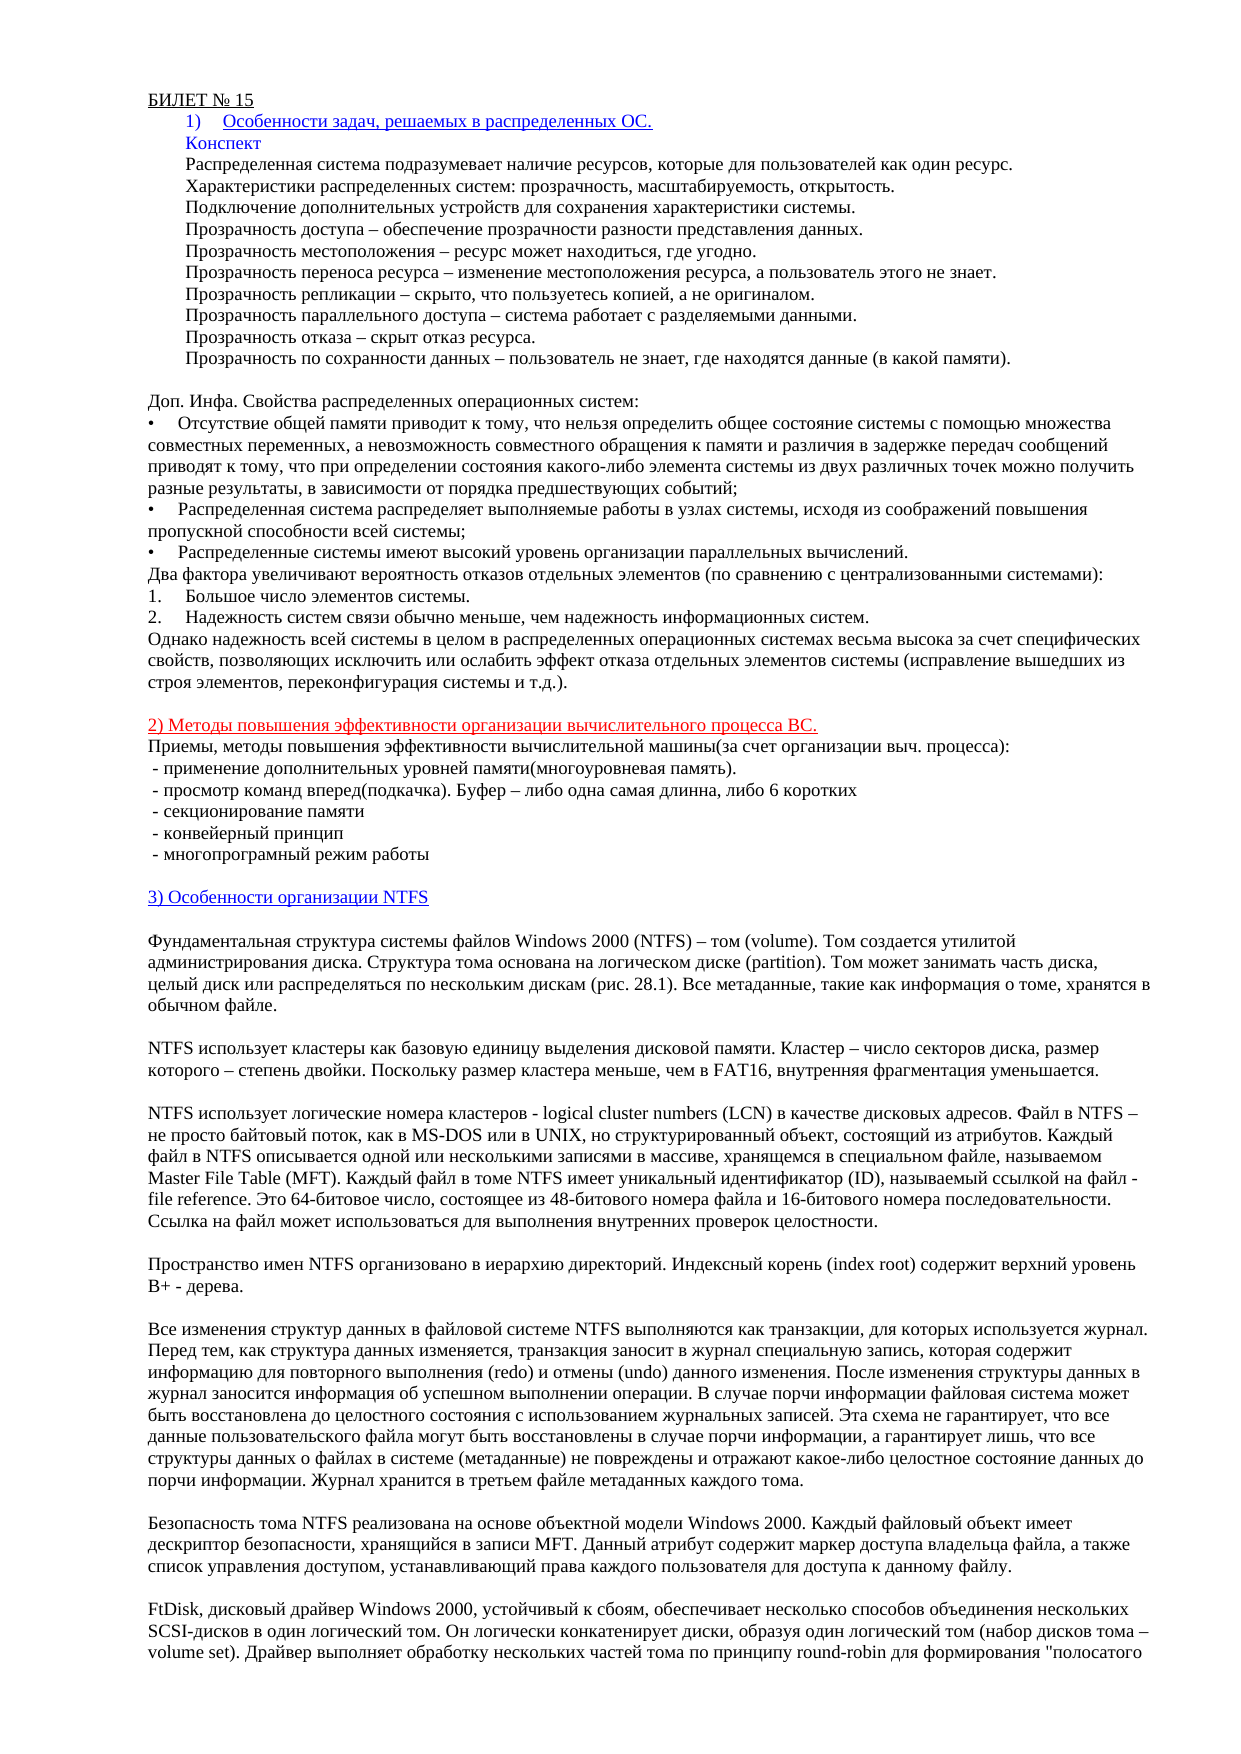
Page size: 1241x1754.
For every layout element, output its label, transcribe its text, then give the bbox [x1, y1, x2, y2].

text Однако надежность всей системы в целом в распределенных операционных системах весьма высока за счет специфических свойств, позволяющих исключить или ослабить эффект отказа отдельных элементов системы (исправление вышедших из строя элементов, переконфигурация системы и т.д.). [148, 628, 1152, 692]
text NTFS использует кластеры как базовую единицу выделения дисковой памяти. Кластер – число секторов диска, размер которого – степень двойки. Поскольку размер кластера меньше, чем в FAT16, внутренняя фрагментация уменьшается. [148, 1037, 1152, 1080]
text 2. Надежность систем связи обычно меньше, чем надежность информационных систем. [148, 606, 1152, 628]
text - применение дополнительных уровней памяти(многоуровневая память). [148, 757, 1152, 778]
text Прозрачность по сохранности данных – пользователь не знает, где находятся данные (в какой памяти). [185, 347, 1152, 369]
text - секционирование памяти [148, 800, 1152, 822]
text - многопрограмный режим работы [148, 843, 1152, 865]
text Прозрачность переноса ресурса – изменение местоположения ресурса, а пользователь этого не знает. [185, 261, 1152, 283]
text Два фактора увеличивают вероятность отказов отдельных элементов (по сравнению с централизованными системами): [148, 563, 1152, 584]
text • Распределенные системы имеют высокий уровень организации параллельных вычислений. [148, 541, 1152, 563]
text 1. Большое число элементов системы. [148, 584, 1152, 606]
text Все изменения структур данных в файловой системе NTFS выполняются как транзакции, для которых используется журнал. Перед тем, как структура данных изменяется, транзакция заносит в журнал специальную запись, которая содержит информацию для повторного выполнения (redo) и отмены (undo) данного изменения. После изменения структуры данных в журнал заносится информация об успешном выполнении операции. В случае порчи информации файловая система может быть восстановлена до целостного состояния с использованием журнальных записей. Эта схема не гарантирует, что все данные пользовательского файла могут быть восстановлены в случае порчи информации, а гарантирует лишь, что все структуры данных о файлах в системе (метаданные) не повреждены и отражают какое-либо целостное состояние данных до порчи информации. Журнал хранится в третьем файле метаданных каждого тома. [148, 1318, 1152, 1490]
text Пространство имен NTFS организовано в иерархию директорий. Индексный корень (index root) содержит верхний уровень B+ - дерева. [148, 1253, 1152, 1296]
list Особенности задач, решаемых в распределенных ОС. [185, 110, 1152, 132]
text Характеристики распределенных систем: прозрачность, масштабируемость, открытость. [185, 175, 1152, 196]
text NTFS использует логические номера кластеров - logical cluster numbers (LCN) в качестве дисковых адресов. Файл в NTFS – не просто байтовый поток, как в MS-DOS или в UNIX, но структурированный объект, состоящий из атрибутов. Каждый файл в NTFS описывается одной или несколькими записями в массиве, хранящемся в специальном файле, называемом Master File Table (MFT). Каждый файл в томе NTFS имеет уникальный идентификатор (ID), называемый ссылкой на файл - file reference. Это 64-битовое число, состоящее из 48-битового номера файла и 16-битового номера последовательности. Ссылка на файл может использоваться для выполнения внутренних проверок целостности. [148, 1102, 1152, 1231]
text Подключение дополнительных устройств для сохранения характеристики системы. [185, 196, 1152, 218]
text - просмотр команд вперед(подкачка). Буфер – либо одна самая длинна, либо 6 коротких [148, 778, 1152, 800]
text Распределенная система подразумевает наличие ресурсов, которые для пользователей как один ресурс. [185, 153, 1152, 175]
text Приемы, методы повышения эффективности вычислительной машины(за счет организации выч. процесса): [148, 735, 1152, 757]
text • Отсутствие общей памяти приводит к тому, что нельзя определить общее состояние системы с помощью множества совместных переменных, а невозможность совместного обращения к памяти и различия в задержке передач сообщений приводят к тому, что при определении состояния какого-либо элемента системы из двух различных точек можно получить разные результаты, в зависимости от порядка предшествующих событий; [148, 412, 1152, 498]
text Конспект [185, 132, 1152, 153]
text • Распределенная система распределяет выполняемые работы в узлах системы, исходя из соображений повышения пропускной способности всей системы; [148, 498, 1152, 541]
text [148, 1598, 1152, 1663]
text Фундаментальная структура системы файлов Windows 2000 (NTFS) – том (volume). Том создается утилитой администрирования диска. Структура тома основана на логическом диске (partition). Том может занимать часть диска, целый диск или распределяться по нескольким дискам (рис. 28.1). Все метаданные, такие как информация о томе, хранятся в обычном файле. [148, 929, 1152, 1016]
text 3) Особенности организации NTFS [148, 886, 1152, 908]
text Доп. Инфа. Свойства распределенных операционных систем: [148, 390, 1152, 412]
text Безопасность тома NTFS реализована на основе объектной модели Windows 2000. Каждый файловый объект имеет дескриптор безопасности, хранящийся в записи MFT. Данный атрибут содержит маркер доступа владельца файла, а также список управления доступом, устанавливающий права каждого пользователя для доступа к данному файлу. [148, 1512, 1152, 1576]
text Прозрачность параллельного доступа – система работает с разделяемыми данными. [185, 304, 1152, 326]
text Прозрачность доступа – обеспечение прозрачности разности представления данных. [185, 218, 1152, 239]
text 2) Методы повышения эффективности организации вычислительного процесса ВС. [148, 714, 1152, 735]
text Прозрачность местоположения – ресурс может находиться, где угодно. [185, 239, 1152, 261]
text БИЛЕТ № 15 [148, 88, 1152, 110]
text Прозрачность отказа – скрыт отказ ресурса. [185, 326, 1152, 347]
text Прозрачность репликации – скрыто, что пользуетесь копией, а не оригиналом. [185, 283, 1152, 304]
text - конвейерный принцип [148, 822, 1152, 843]
